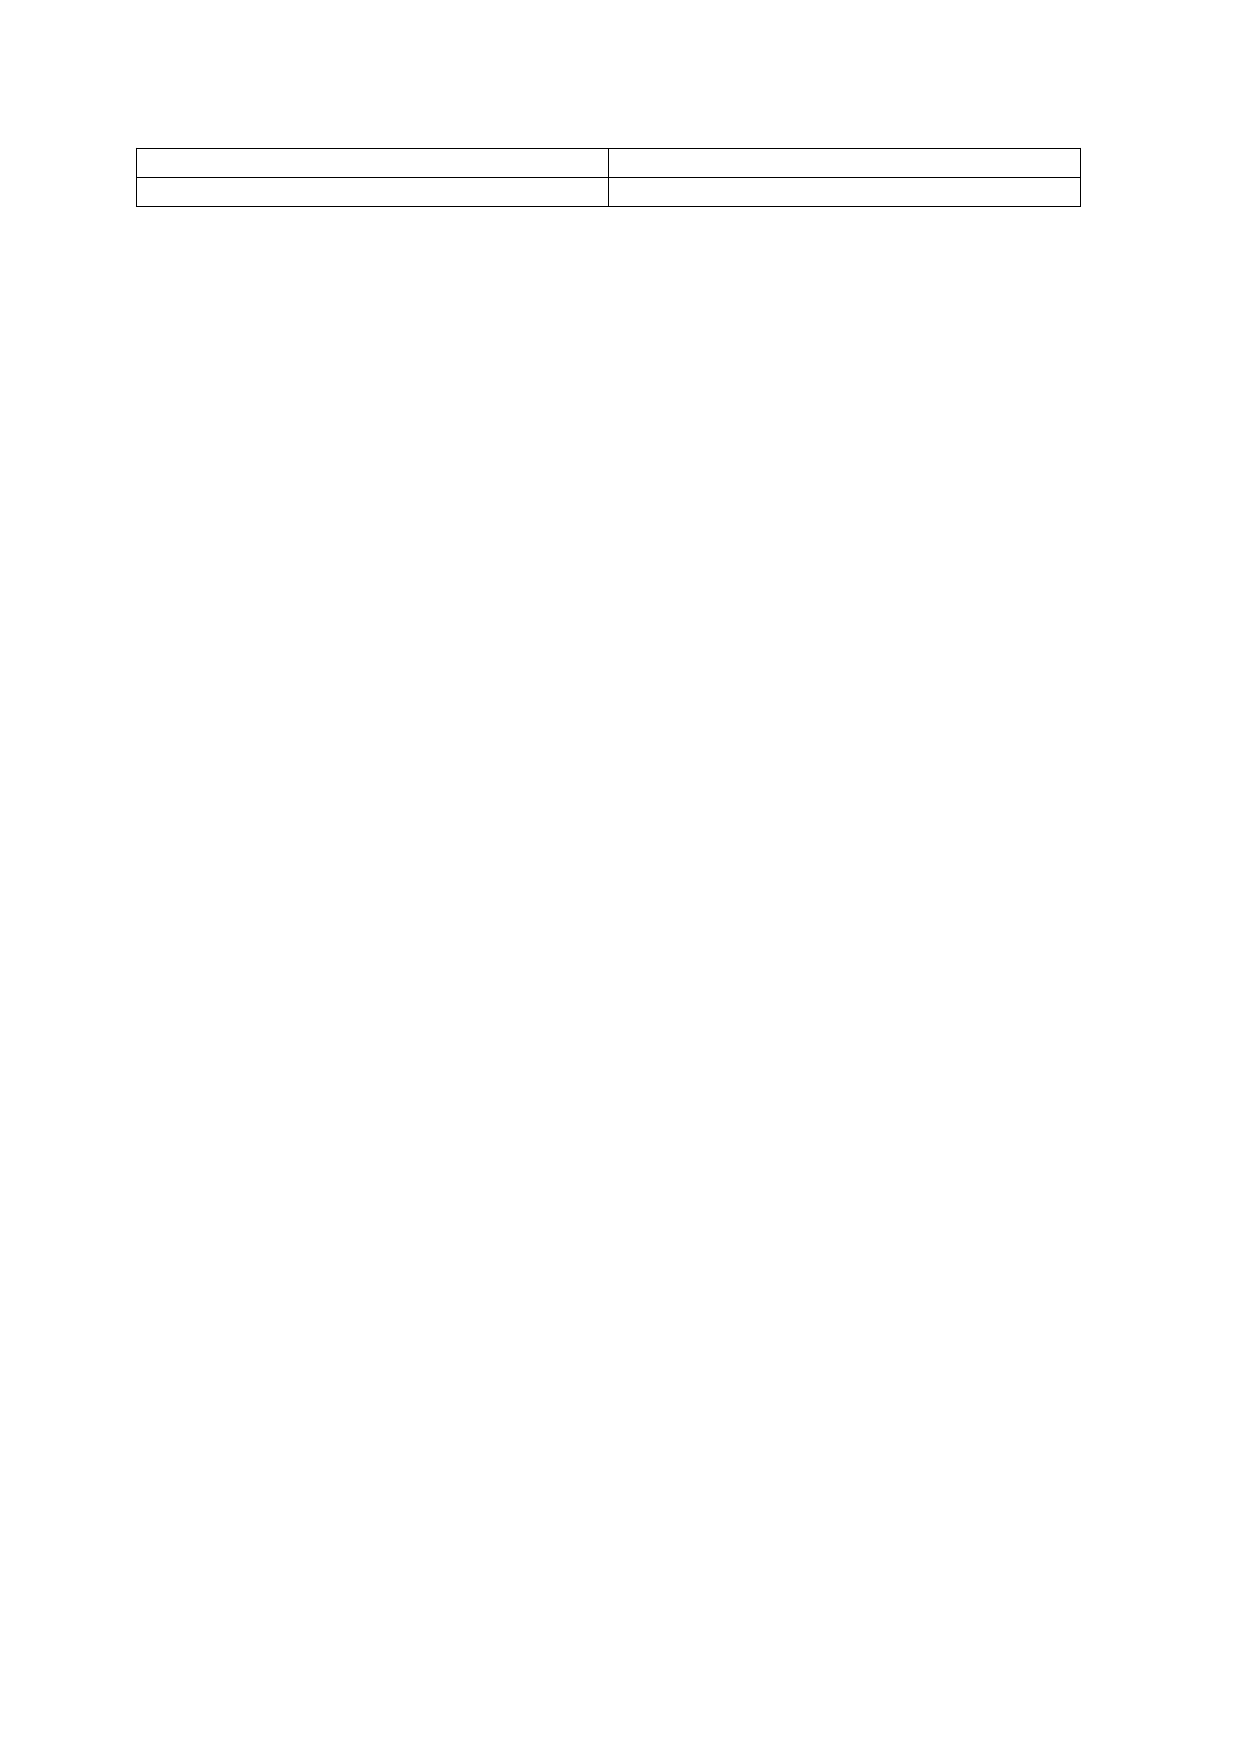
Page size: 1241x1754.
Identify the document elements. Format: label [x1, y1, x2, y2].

table_header [137, 149, 608, 177]
table_header [609, 149, 1080, 177]
table_cell [609, 178, 1080, 206]
table_cell [137, 178, 608, 206]
